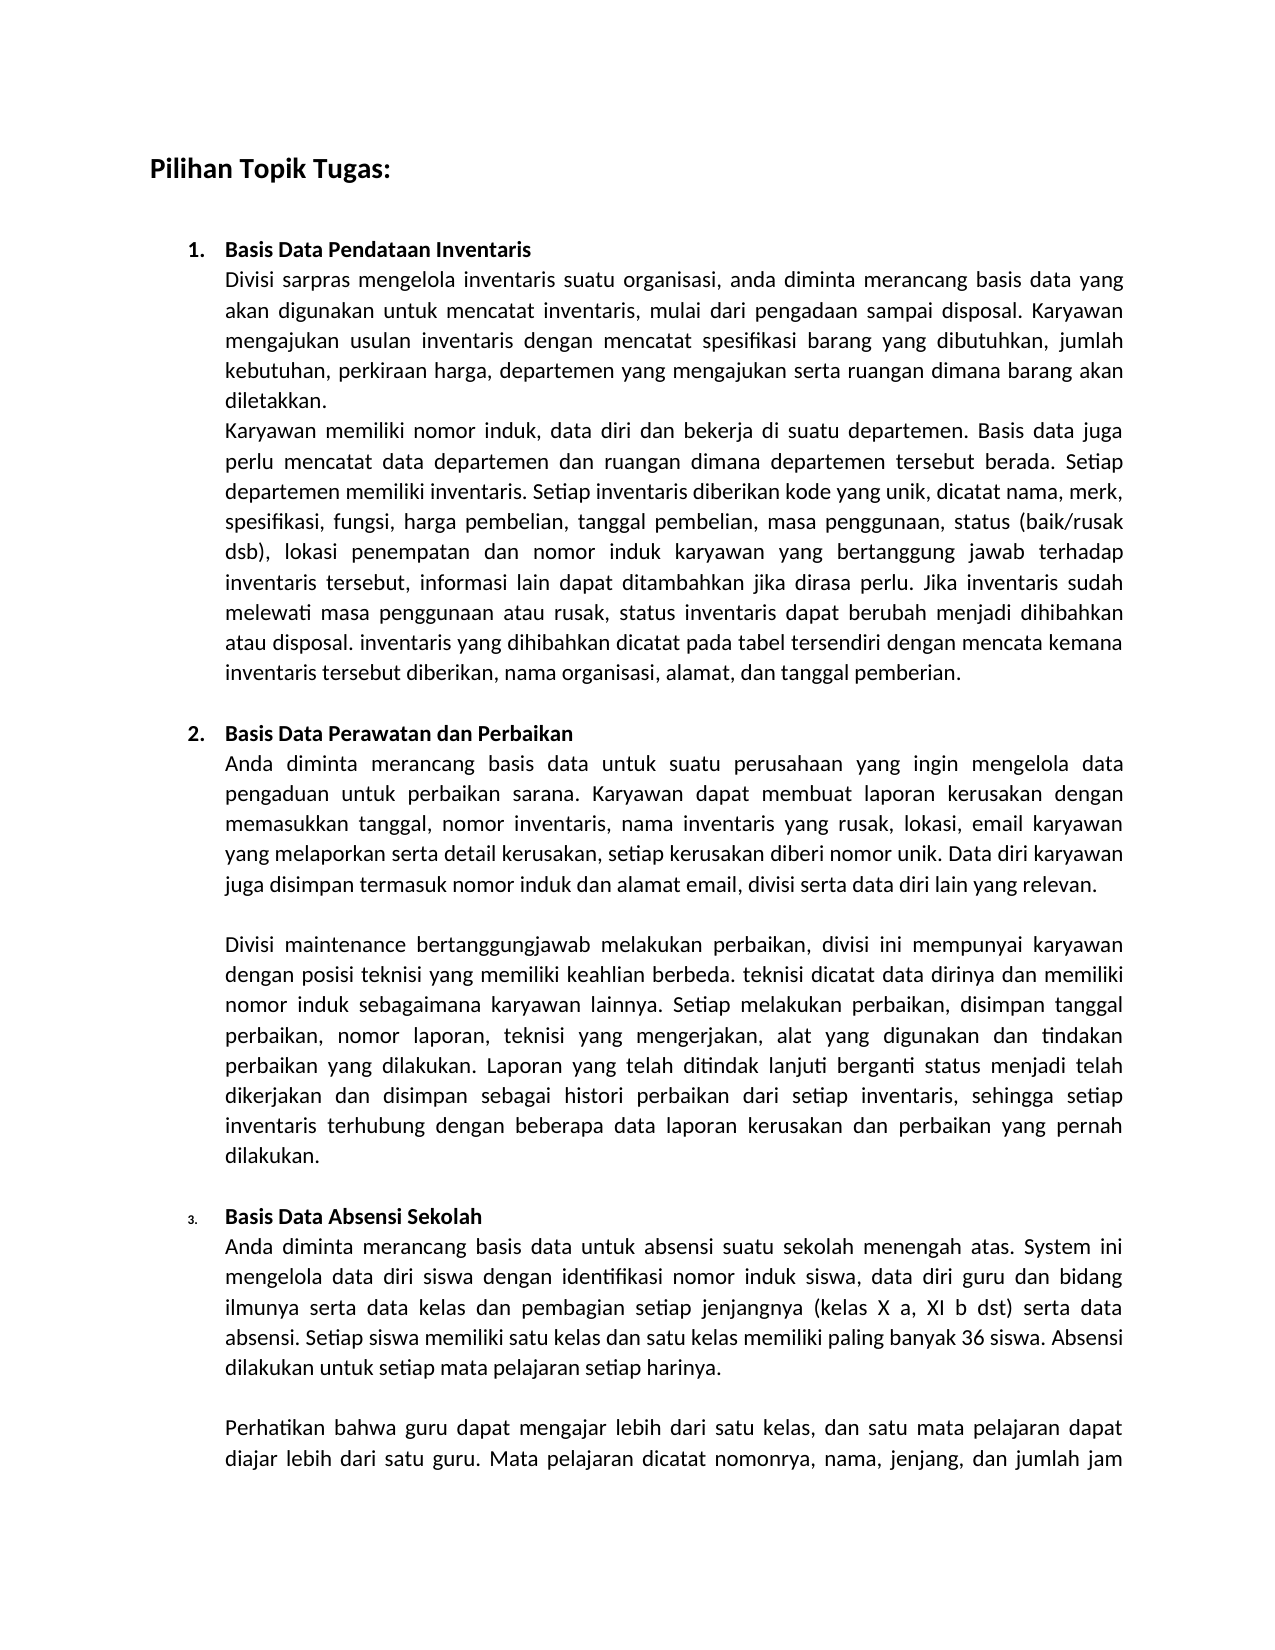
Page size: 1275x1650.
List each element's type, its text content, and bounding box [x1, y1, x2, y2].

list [225, 1413, 1125, 1472]
list Basis Data Perawatan dan Perbaikan [187, 719, 1125, 747]
list Basis Data Pendataan Inventaris [187, 235, 1125, 263]
list Karyawan memiliki nomor induk, data diri dan bekerja di suatu departemen. Basis data juga perlu mencatat data departemen dan ruangan dimana departemen tersebut berada. Setiap departemen memiliki inventaris. Setiap inventaris diberikan kode yang unik, dicatat nama, merk, spesifikasi, fungsi, harga pembelian, tanggal pembelian, masa penggunaan, status (baik/rusak dsb), lokasi penempatan dan nomor induk karyawan yang bertanggung jawab terhadap inventaris tersebut, informasi lain dapat ditambahkan jika dirasa perlu. Jika inventaris sudah melewati masa penggunaan atau rusak, status inventaris dapat berubah menjadi dihibahkan atau disposal. inventaris yang dihibahkan dicatat pada tabel tersendiri dengan mencata kemana inventaris tersebut diberikan, nama organisasi, alamat, dan tanggal pemberian. [225, 417, 1125, 686]
list Basis Data Absensi Sekolah [187, 1202, 1125, 1230]
list Divisi sarpras mengelola inventaris suatu organisasi, anda diminta merancang basis data yang akan digunakan untuk mencatat inventaris, mulai dari pengadaan sampai disposal. Karyawan mengajukan usulan inventaris dengan mencatat spesifikasi barang yang dibutuhkan, jumlah kebutuhan, perkiraan harga, departemen yang mengajukan serta ruangan dimana barang akan diletakkan. [225, 266, 1125, 414]
list Anda diminta merancang basis data untuk suatu perusahaan yang ingin mengelola data pengaduan untuk perbaikan sarana. Karyawan dapat membuat laporan kerusakan dengan memasukkan tanggal, nomor inventaris, nama inventaris yang rusak, lokasi, email karyawan yang melaporkan serta detail kerusakan, setiap kerusakan diberi nomor unik. Data diri karyawan juga disimpan termasuk nomor induk dan alamat email, divisi serta data diri lain yang relevan. [225, 749, 1125, 898]
text Pilihan Topik Tugas: [150, 150, 1125, 186]
list Anda diminta merancang basis data untuk absensi suatu sekolah menengah atas. System ini mengelola data diri siswa dengan identifikasi nomor induk siswa, data diri guru dan bidang ilmunya serta data kelas dan pembagian setiap jenjangnya (kelas X a, XI b dst) serta data absensi. Setiap siswa memiliki satu kelas dan satu kelas memiliki paling banyak 36 siswa. Absensi dilakukan untuk setiap mata pelajaran setiap harinya. [225, 1232, 1125, 1381]
list Divisi maintenance bertanggungjawab melakukan perbaikan, divisi ini mempunyai karyawan dengan posisi teknisi yang memiliki keahlian berbeda. teknisi dicatat data dirinya dan memiliki nomor induk sebagaimana karyawan lainnya. Setiap melakukan perbaikan, disimpan tanggal perbaikan, nomor laporan, teknisi yang mengerjakan, alat yang digunakan dan tindakan perbaikan yang dilakukan. Laporan yang telah ditindak lanjuti berganti status menjadi telah dikerjakan dan disimpan sebagai histori perbaikan dari setiap inventaris, sehingga setiap inventaris terhubung dengan beberapa data laporan kerusakan dan perbaikan yang pernah dilakukan. [225, 930, 1125, 1169]
